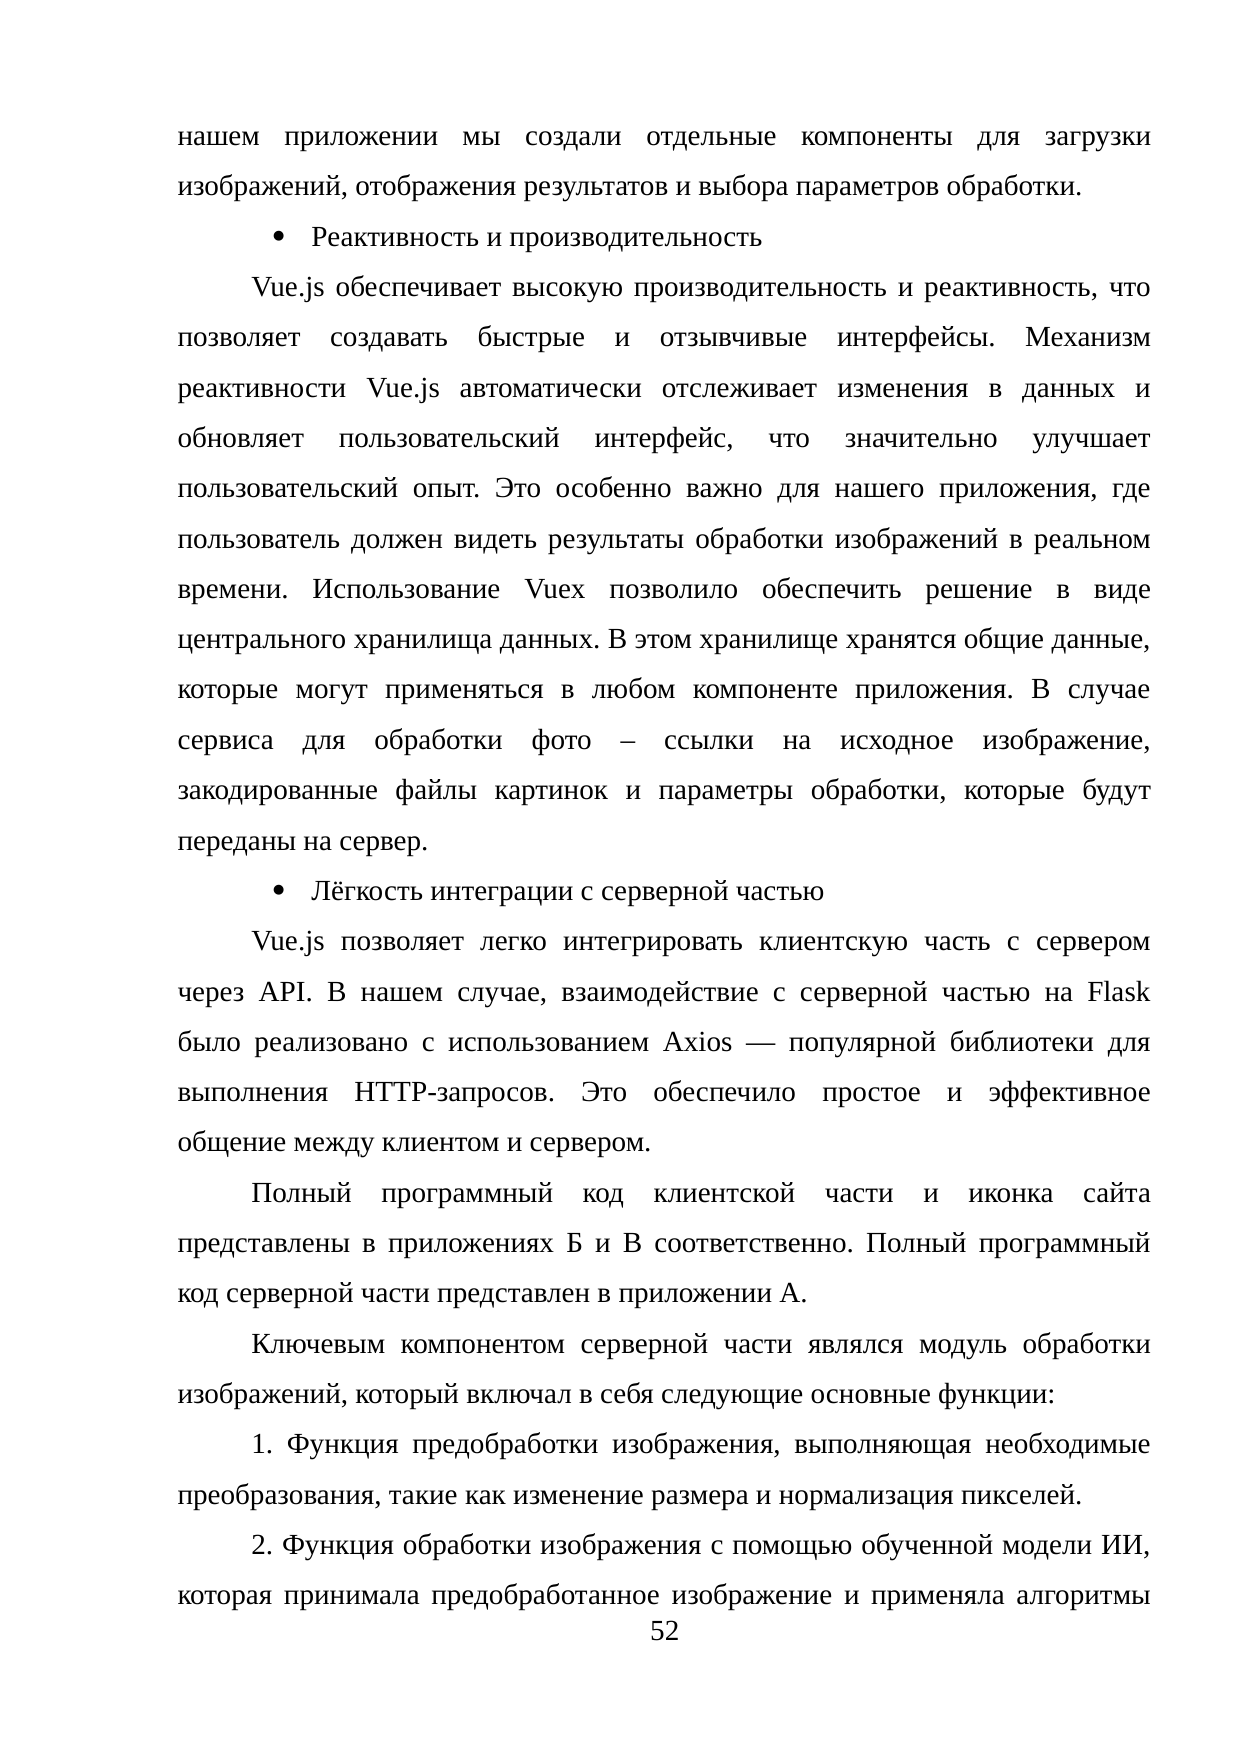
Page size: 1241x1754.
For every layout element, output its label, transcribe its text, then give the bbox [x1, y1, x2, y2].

text 1. Функция предобработки изображения, выполняющая необходимые преобразования, такие как изменение размера и нормализация пикселей. [177, 1426, 1152, 1510]
list Реактивность и производительность [274, 219, 1152, 252]
text Vue.js позволяет легко интегрировать клиентскую часть с сервером через API. В нашем случае, взаимодействие с серверной частью на Flask было реализовано с использованием Axios — популярной библиотеки для выполнения HTTP-запросов. Это обеспечило простое и эффективное общение между клиентом и сервером. [177, 923, 1152, 1158]
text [177, 1527, 1152, 1611]
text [177, 118, 1152, 202]
list Лёгкость интеграции с серверной частью [274, 873, 1152, 907]
text Vue.js обеспечивает высокую производительность и реактивность, что позволяет создавать быстрые и отзывчивые интерфейсы. Механизм реактивности Vue.js автоматически отслеживает изменения в данных и обновляет пользовательский интерфейс, что значительно улучшает пользовательский опыт. Это особенно важно для нашего приложения, где пользователь должен видеть результаты обработки изображений в реальном времени. Использование Vuex позволило обеспечить решение в виде центрального хранилища данных. В этом хранилище хранятся общие данные, которые могут применяться в любом компоненте приложения. В случае сервиса для обработки фото – ссылки на исходное изображение, закодированные файлы картинок и параметры обработки, которые будут переданы на сервер. [177, 269, 1152, 856]
text Ключевым компонентом серверной части являлся модуль обработки изображений, который включал в себя следующие основные функции: [177, 1326, 1152, 1410]
text Полный программный код клиентской части и иконка сайта представлены в приложениях Б и В соответственно. Полный программный код серверной части представлен в приложении А. [177, 1175, 1152, 1309]
